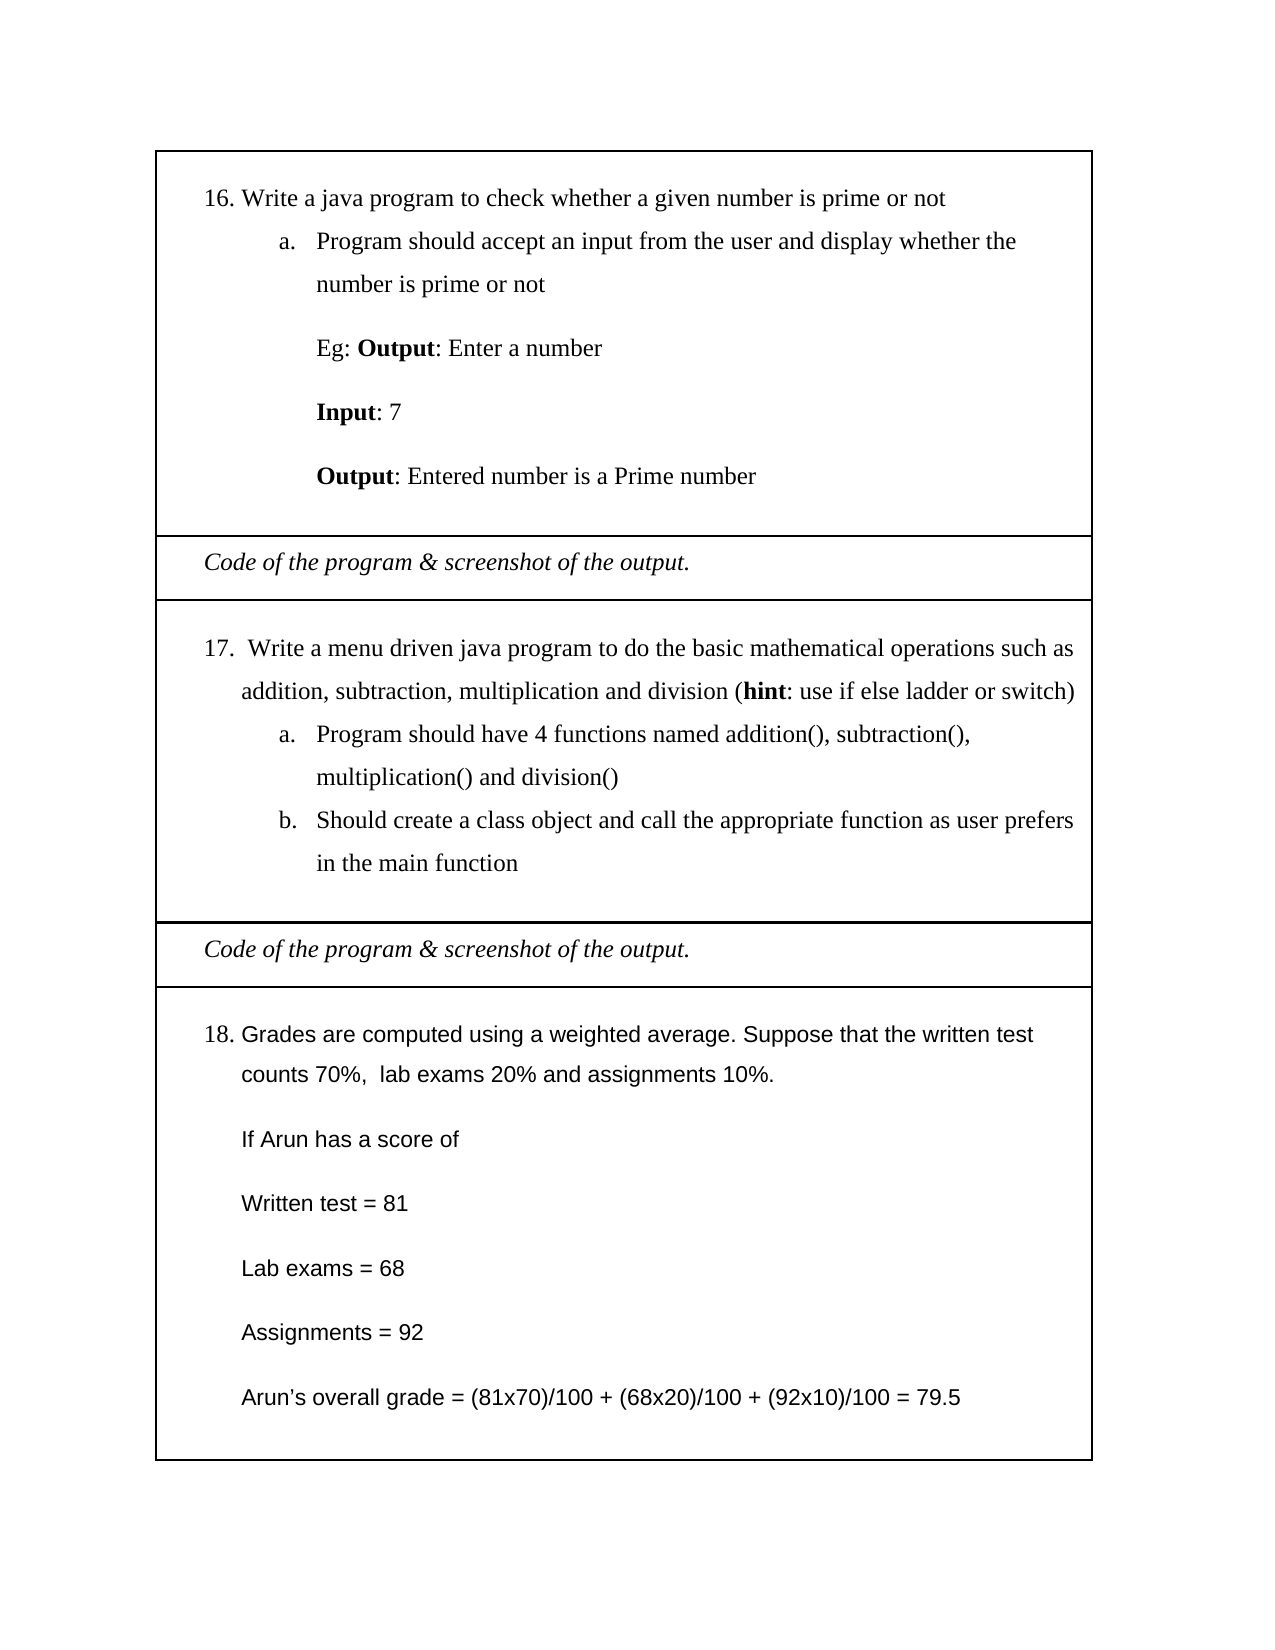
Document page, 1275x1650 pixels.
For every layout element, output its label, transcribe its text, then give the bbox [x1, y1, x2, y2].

table_cell Write a java program to check whether a given number is prime or not Program should accept an input from the user and display whether the number is prime or not Eg: Output: Enter a number Input: 7 Output: Entered number is a Prime number [157, 152, 1091, 534]
table_cell Write a menu driven java program to do the basic mathematical operations such as addition, subtraction, multiplication and division (hint: use if else ladder or switch) Program should have 4 functions named addition(), subtraction(), multiplication() and division() Should create a class object and call the appropriate function as user prefers in the main function [157, 601, 1091, 921]
table_cell Code of the program & screenshot of the output. [157, 537, 1091, 599]
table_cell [157, 988, 1091, 1459]
table_cell Code of the program & screenshot of the output. [157, 924, 1091, 986]
